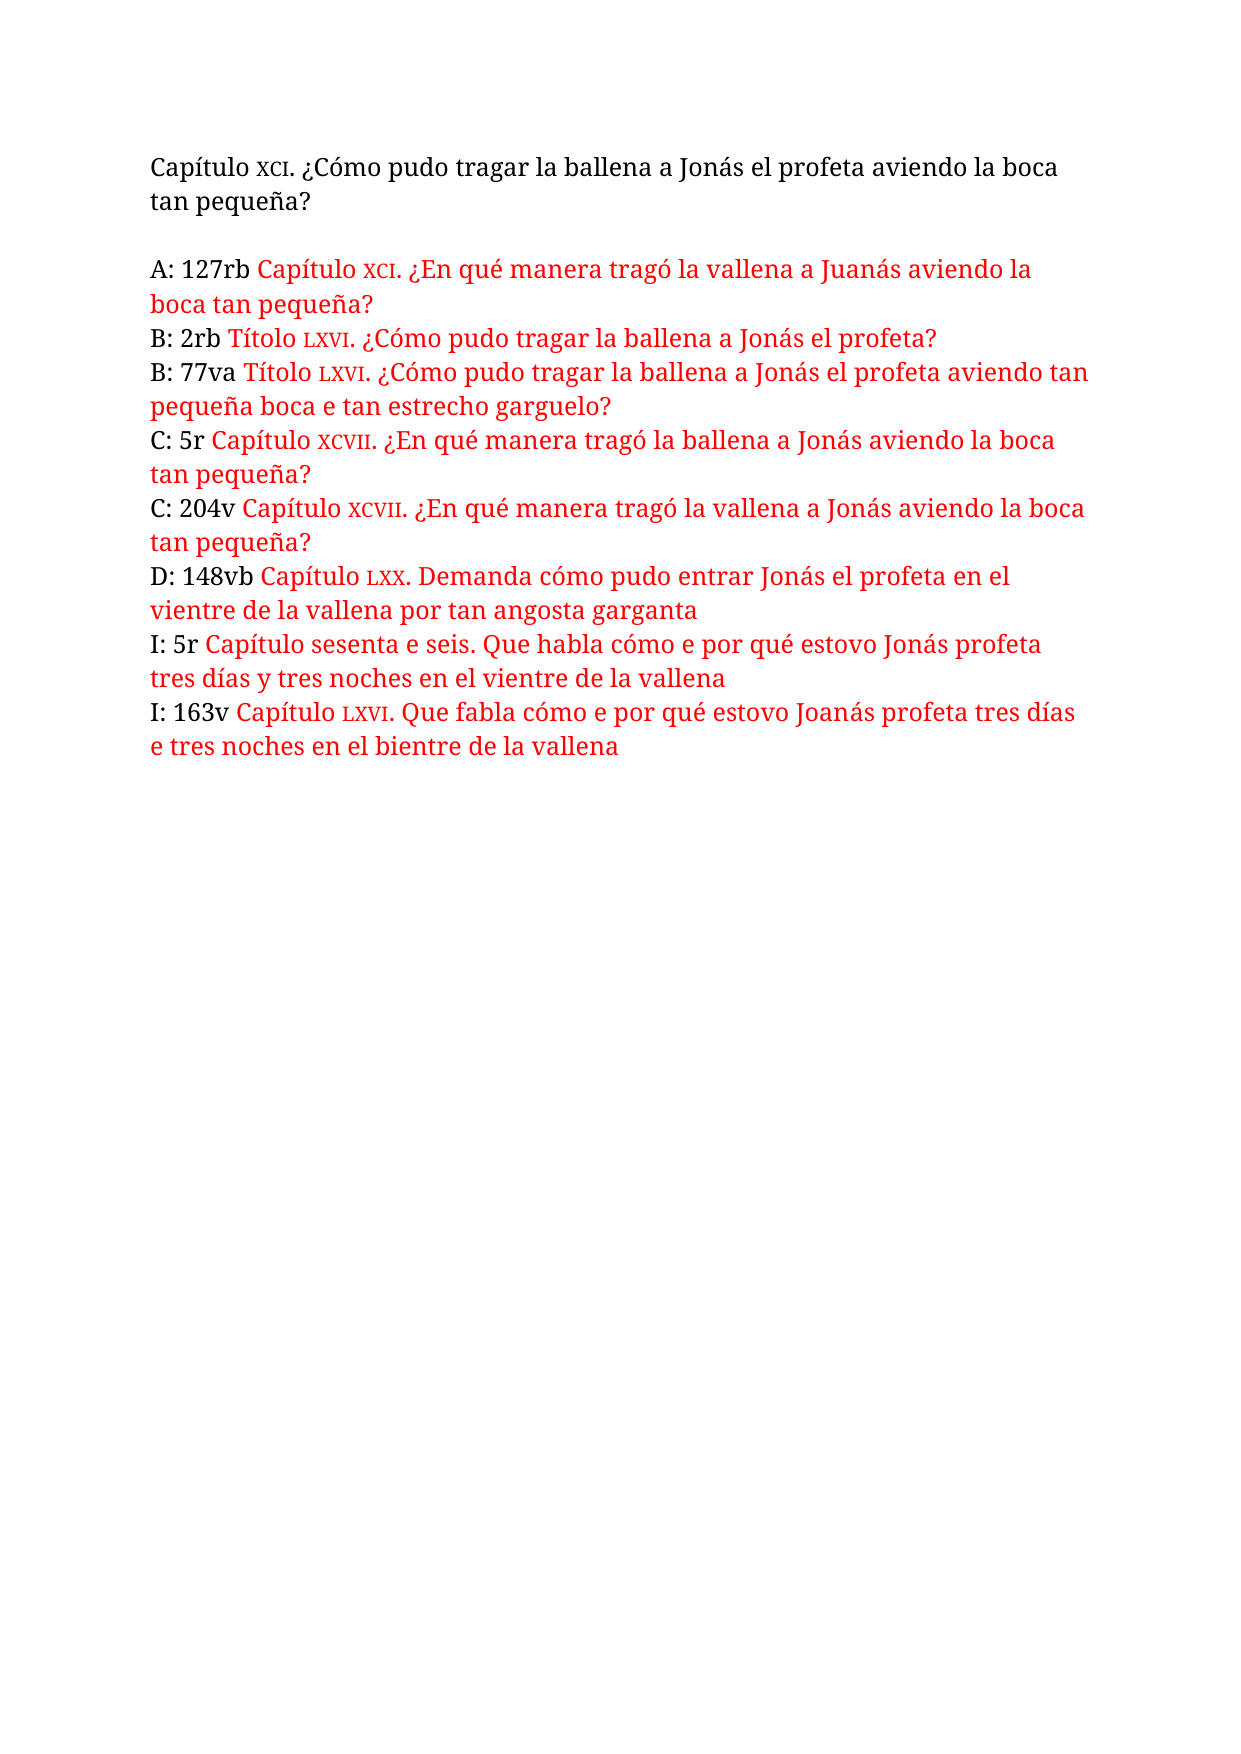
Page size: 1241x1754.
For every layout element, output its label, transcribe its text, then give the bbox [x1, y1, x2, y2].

text Capítulo xci. ¿Cómo pudo tragar la ballena a Jonás el profeta aviendo la boca tan pequeña? [150, 150, 1090, 218]
text C: 5r Capítulo xcvii. ¿En qué manera tragó la ballena a Jonás aviendo la boca tan pequeña? [150, 422, 1090, 491]
text C: 204v Capítulo xcvii. ¿En qué manera tragó la vallena a Jonás aviendo la boca tan pequeña? [150, 491, 1090, 559]
text D: 148vb Capítulo lxx. Demanda cómo pudo entrar Jonás el profeta en el vientre de la vallena por tan angosta garganta [150, 559, 1090, 627]
text A: 127rb Capítulo xci. ¿En qué manera tragó la vallena a Juanás aviendo la boca tan pequeña? [150, 252, 1090, 320]
text B: 77va Títolo lxvi. ¿Cómo pudo tragar la ballena a Jonás el profeta aviendo tan pequeña boca e tan estrecho garguelo? [150, 354, 1090, 422]
text I: 163v Capítulo lxvi. Que fabla cómo e por qué estovo Joanás profeta tres días e tres noches en el bientre de la vallena [150, 695, 1090, 763]
text B: 2rb Títolo lxvi. ¿Cómo pudo tragar la ballena a Jonás el profeta? [150, 320, 1090, 354]
text I: 5r Capítulo sesenta e seis. Que habla cómo e por qué estovo Jonás profeta tres días y tres noches en el vientre de la vallena [150, 627, 1090, 695]
